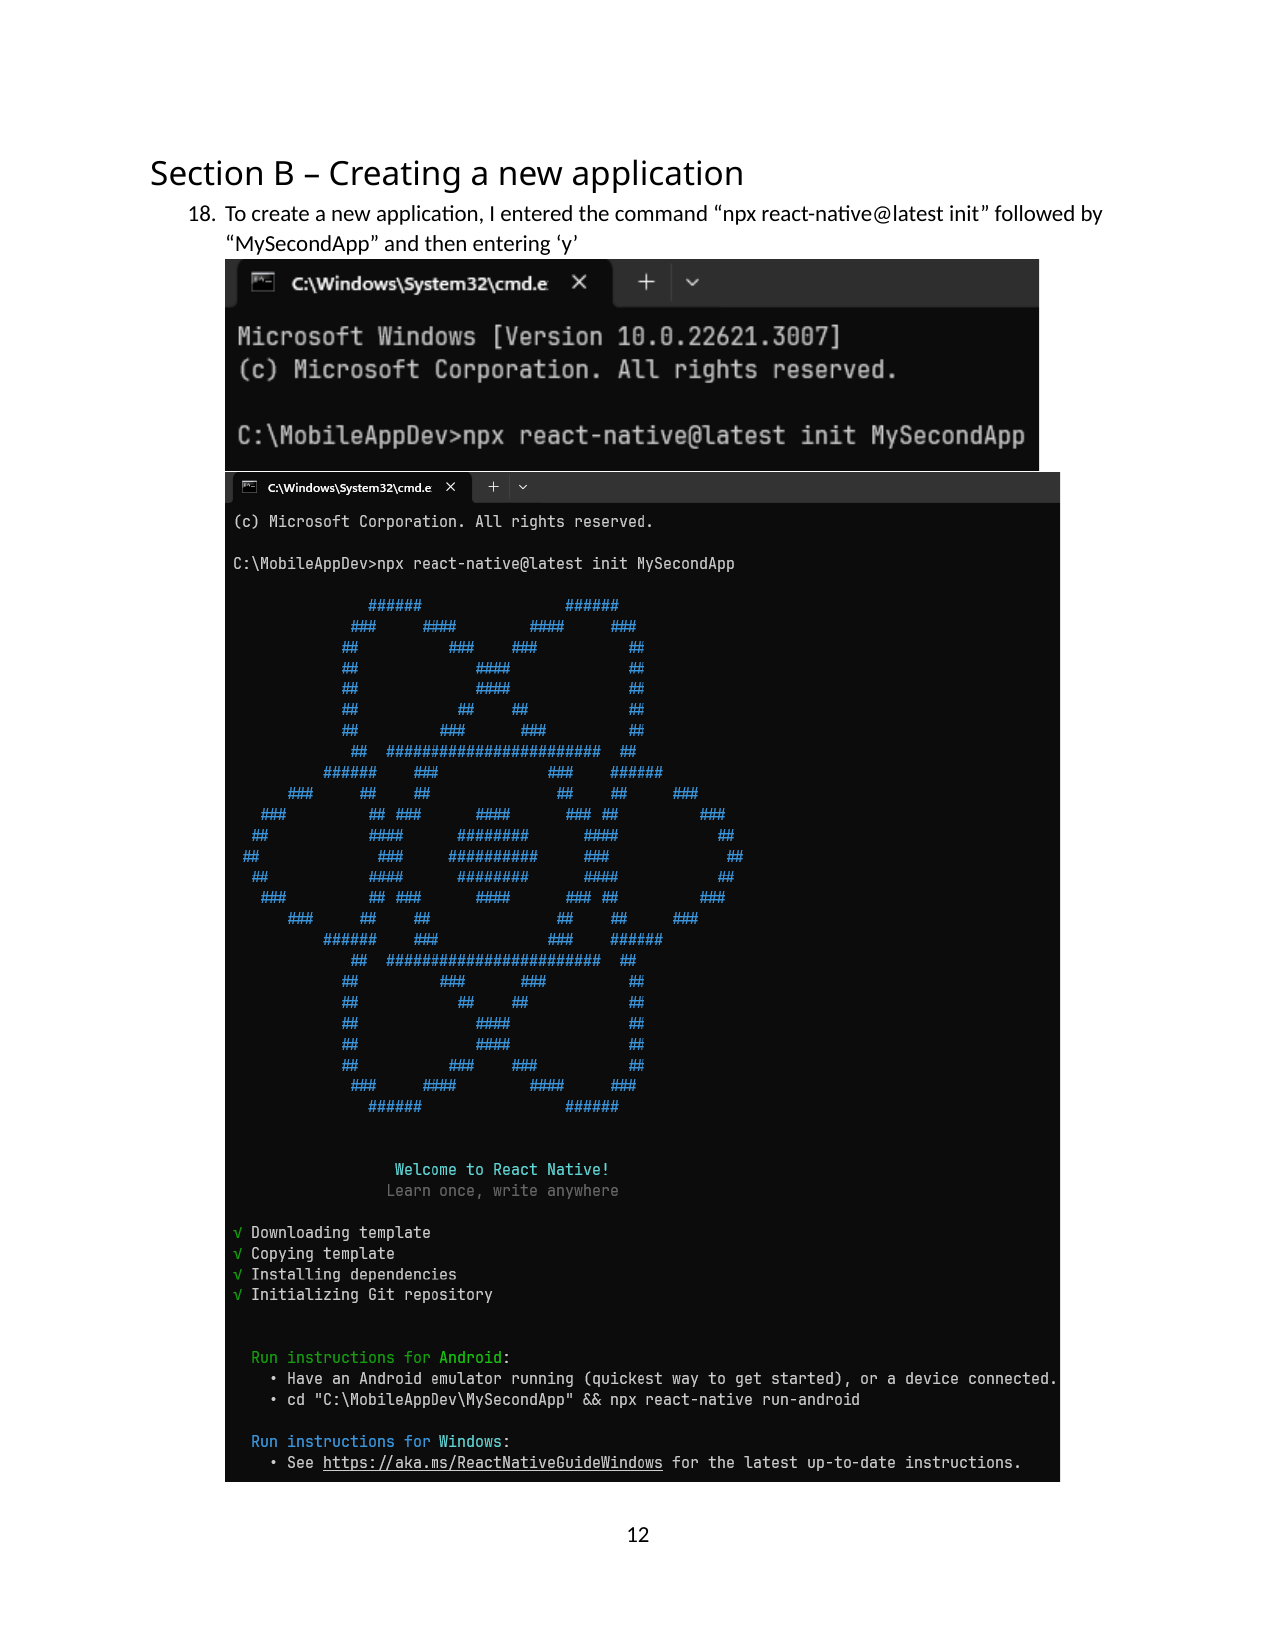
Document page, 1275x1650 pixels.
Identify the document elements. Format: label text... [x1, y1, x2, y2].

subtitle Section B – Creating a new application [150, 150, 1125, 195]
picture [225, 259, 1040, 471]
picture [225, 472, 1061, 1482]
list To create a new application, I entered the command “npx react-native@latest init” followed by “MySecondApp” and then entering ‘y’ [187, 199, 1125, 257]
